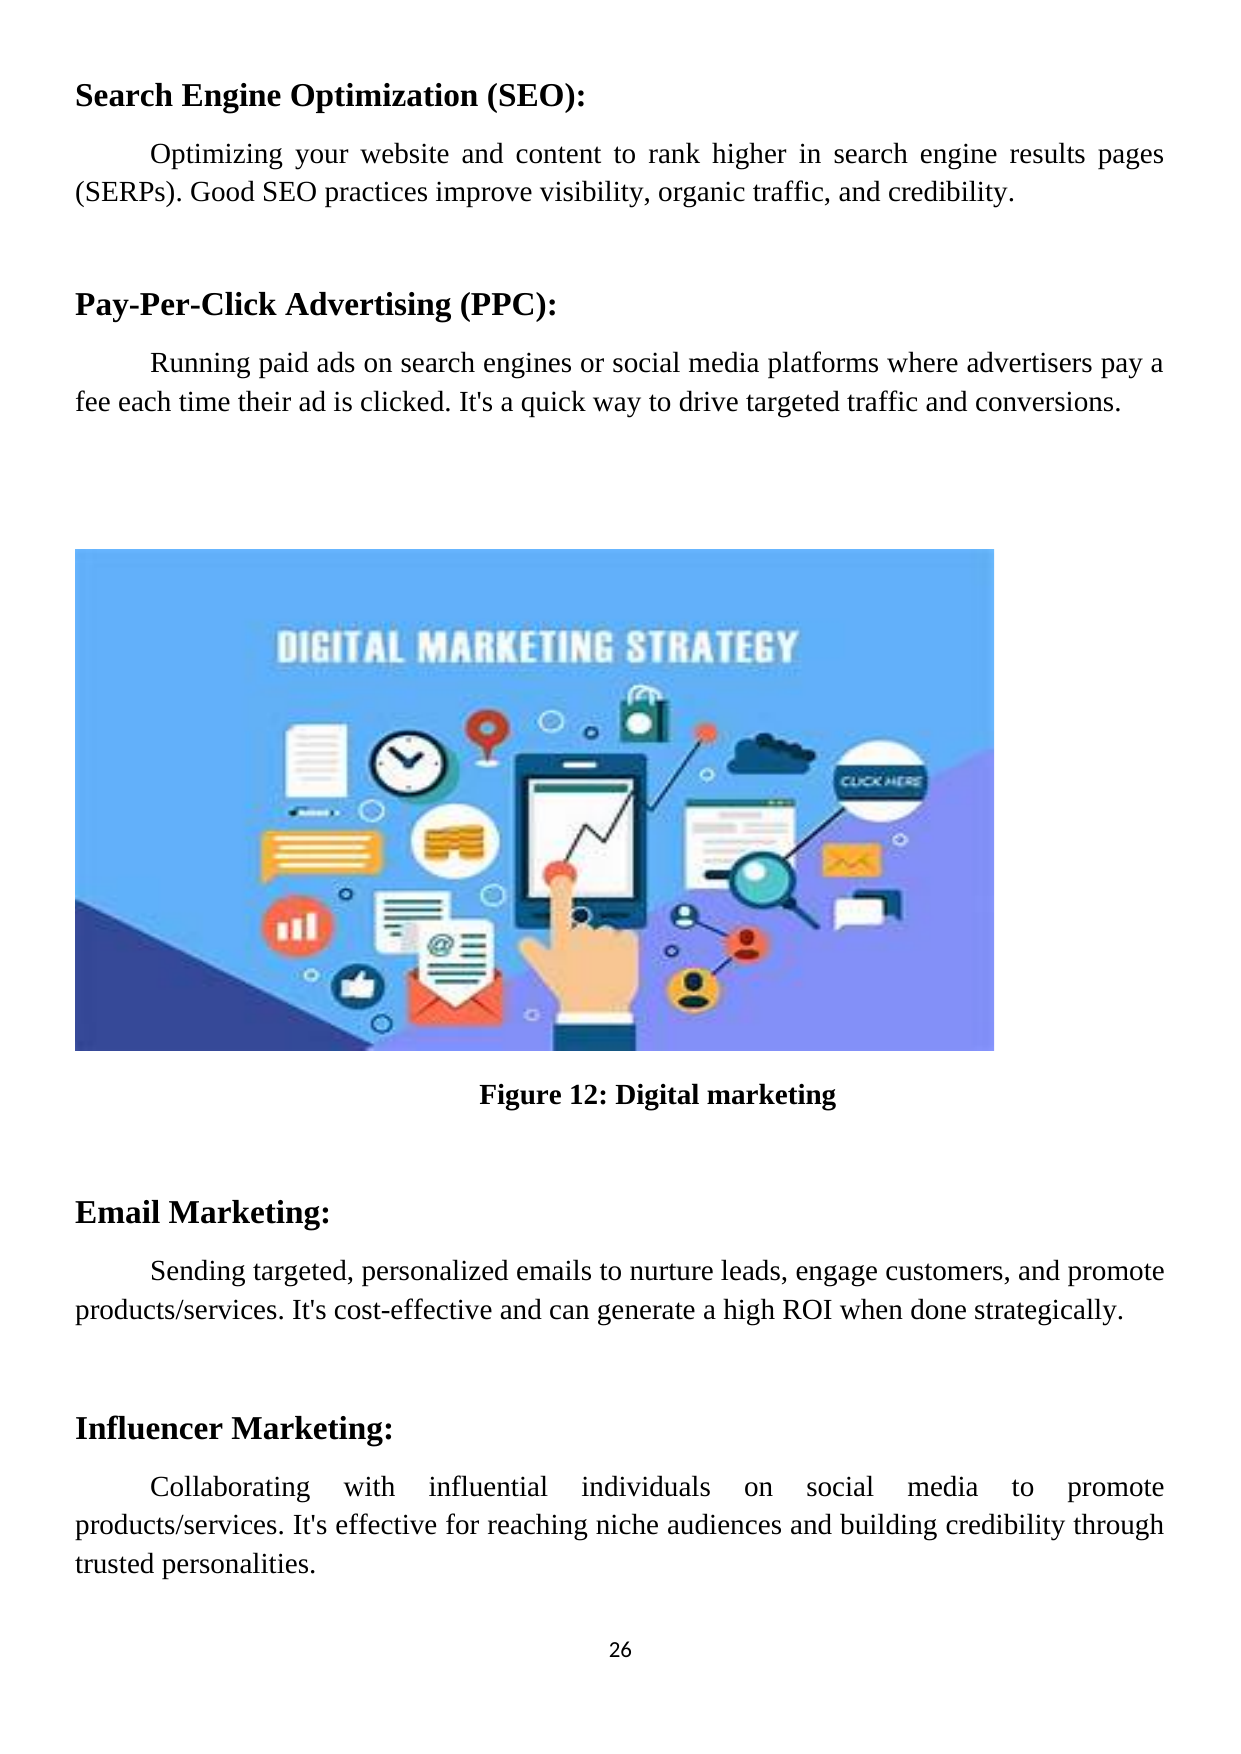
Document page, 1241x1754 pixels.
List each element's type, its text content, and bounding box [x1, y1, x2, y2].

text Sending targeted, personalized emails to nurture leads, engage customers, and promote products/services. It's cost-effective and can generate a high ROI when done strategically. [75, 1253, 1165, 1326]
text Influencer Marketing: [75, 1408, 1165, 1446]
text Pay-Per-Click Advertising (PPC): [75, 285, 1165, 323]
text Search Engine Optimization (SEO): [75, 75, 1165, 113]
text Optimizing your website and content to rank higher in search engine results pages (SERPs). Good SEO practices improve visibility, organic traffic, and credibility. [75, 136, 1165, 208]
text Email Marketing: [75, 1193, 1165, 1231]
text Collaborating with influential individuals on social media to promote products/services. It's effective for reaching niche audiences and building credibility through trusted personalities. [75, 1469, 1165, 1579]
text Running paid ads on search engines or social media platforms where advertisers pay a fee each time their ad is clicked. It's a quick way to drive targeted traffic and conversions. [75, 345, 1165, 417]
picture [75, 549, 995, 1051]
